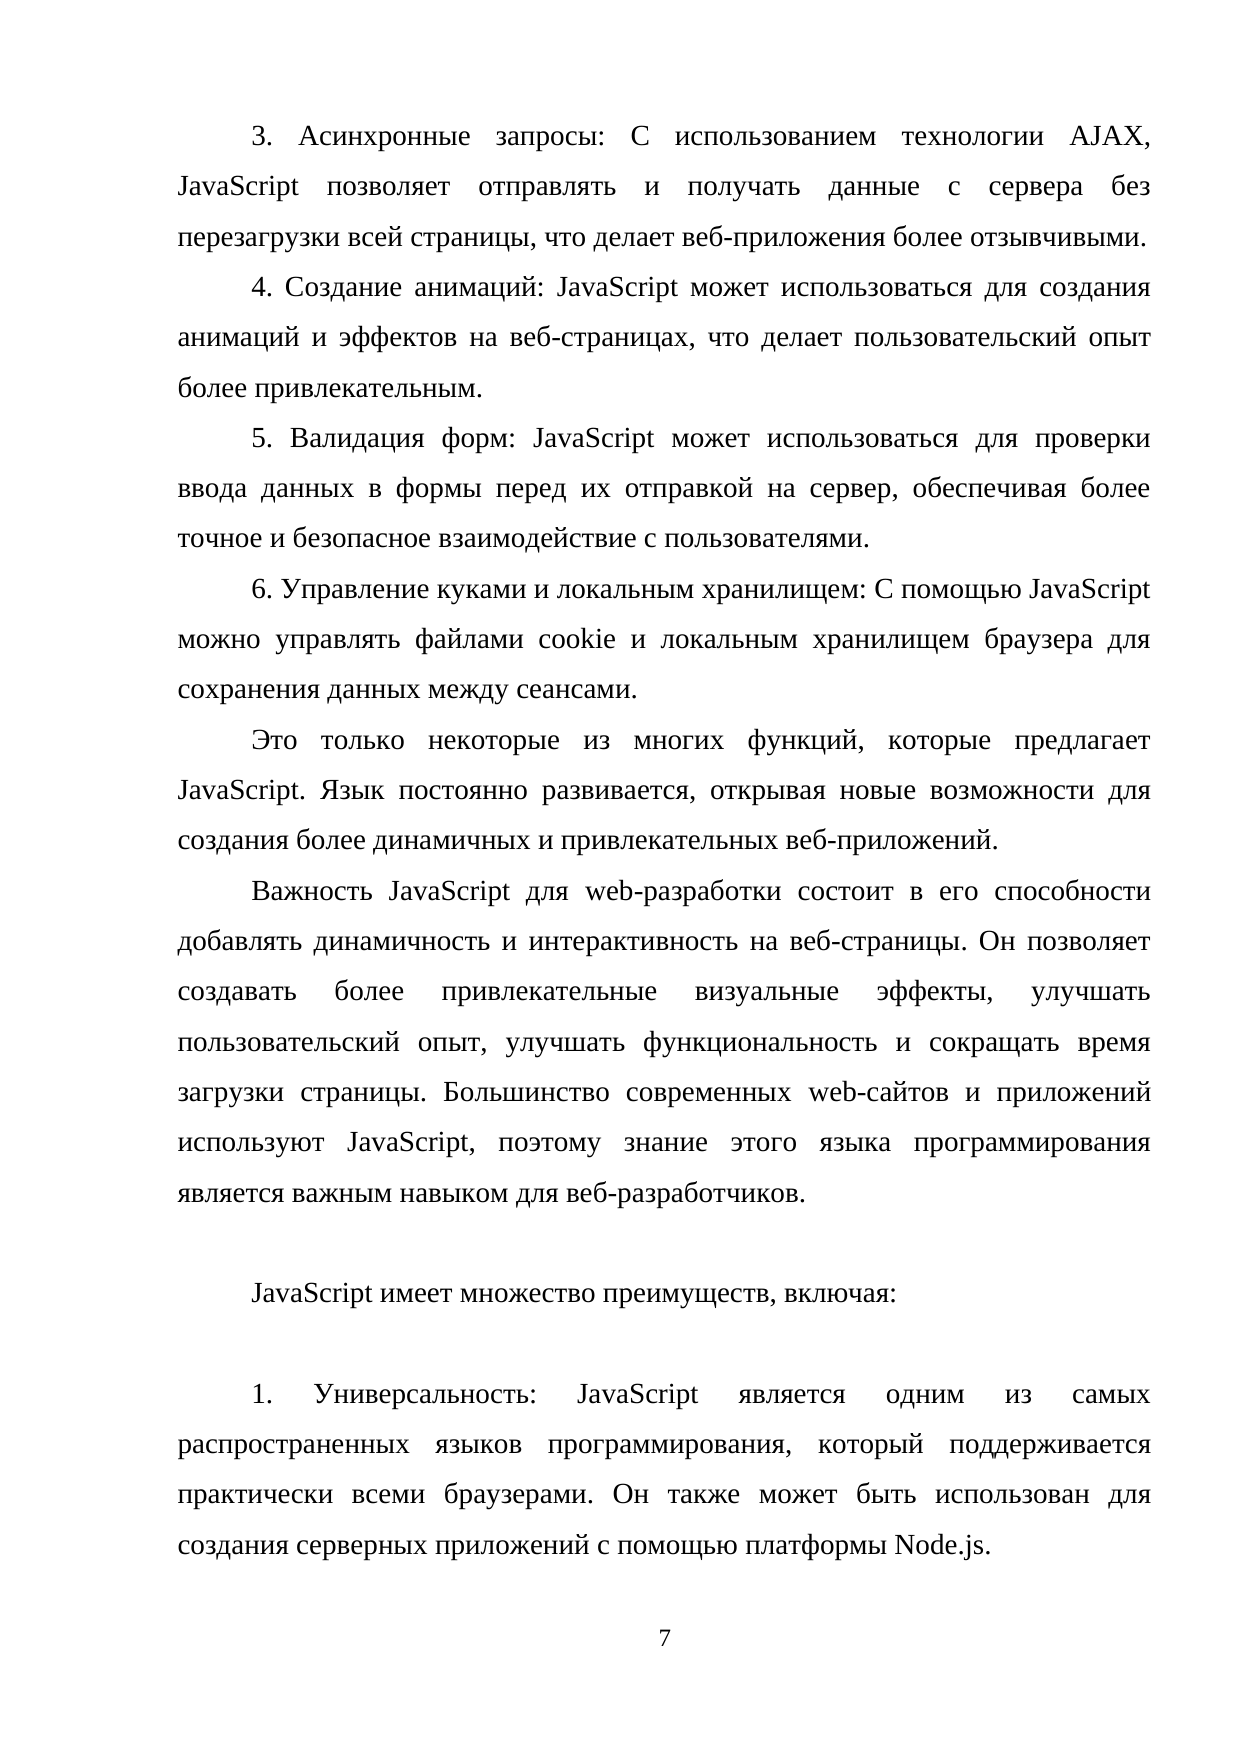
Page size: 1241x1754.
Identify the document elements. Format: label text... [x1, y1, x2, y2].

text 6. Управление куками и локальным хранилищем: С помощью JavaScript можно управлять файлами cookie и локальным хранилищем браузера для сохранения данных между сеансами. [177, 571, 1152, 705]
text 5. Валидация форм: JavaScript может использоваться для проверки ввода данных в формы перед их отправкой на сервер, обеспечивая более точное и безопасное взаимодействие с пользователями. [177, 420, 1152, 554]
text 3. Асинхронные запросы: С использованием технологии AJAX, JavaScript позволяет отправлять и получать данные с сервера без перезагрузки всей страницы, что делает веб-приложения более отзывчивыми. [177, 118, 1152, 252]
text JavaScript имеет множество преимуществ, включая: [177, 1275, 1152, 1309]
text Это только некоторые из многих функций, которые предлагает JavaScript. Язык постоянно развивается, открывая новые возможности для создания более динамичных и привлекательных веб-приложений. [177, 722, 1152, 856]
text 1. Универсальность: JavaScript является одним из самых распространенных языков программирования, который поддерживается практически всеми браузерами. Он также может быть использован для создания серверных приложений с помощью платформы Node.js. [177, 1376, 1152, 1560]
text 4. Создание анимаций: JavaScript может использоваться для создания анимаций и эффектов на веб-страницах, что делает пользовательский опыт более привлекательным. [177, 269, 1152, 403]
text Важность JavaScript для web-разработки состоит в его способности добавлять динамичность и интерактивность на веб-страницы. Он позволяет создавать более привлекательные визуальные эффекты, улучшать пользовательский опыт, улучшать функциональность и сокращать время загрузки страницы. Большинство современных web-сайтов и приложений используют JavaScript, поэтому знание этого языка программирования является важным навыком для веб-разработчиков. [177, 873, 1152, 1208]
